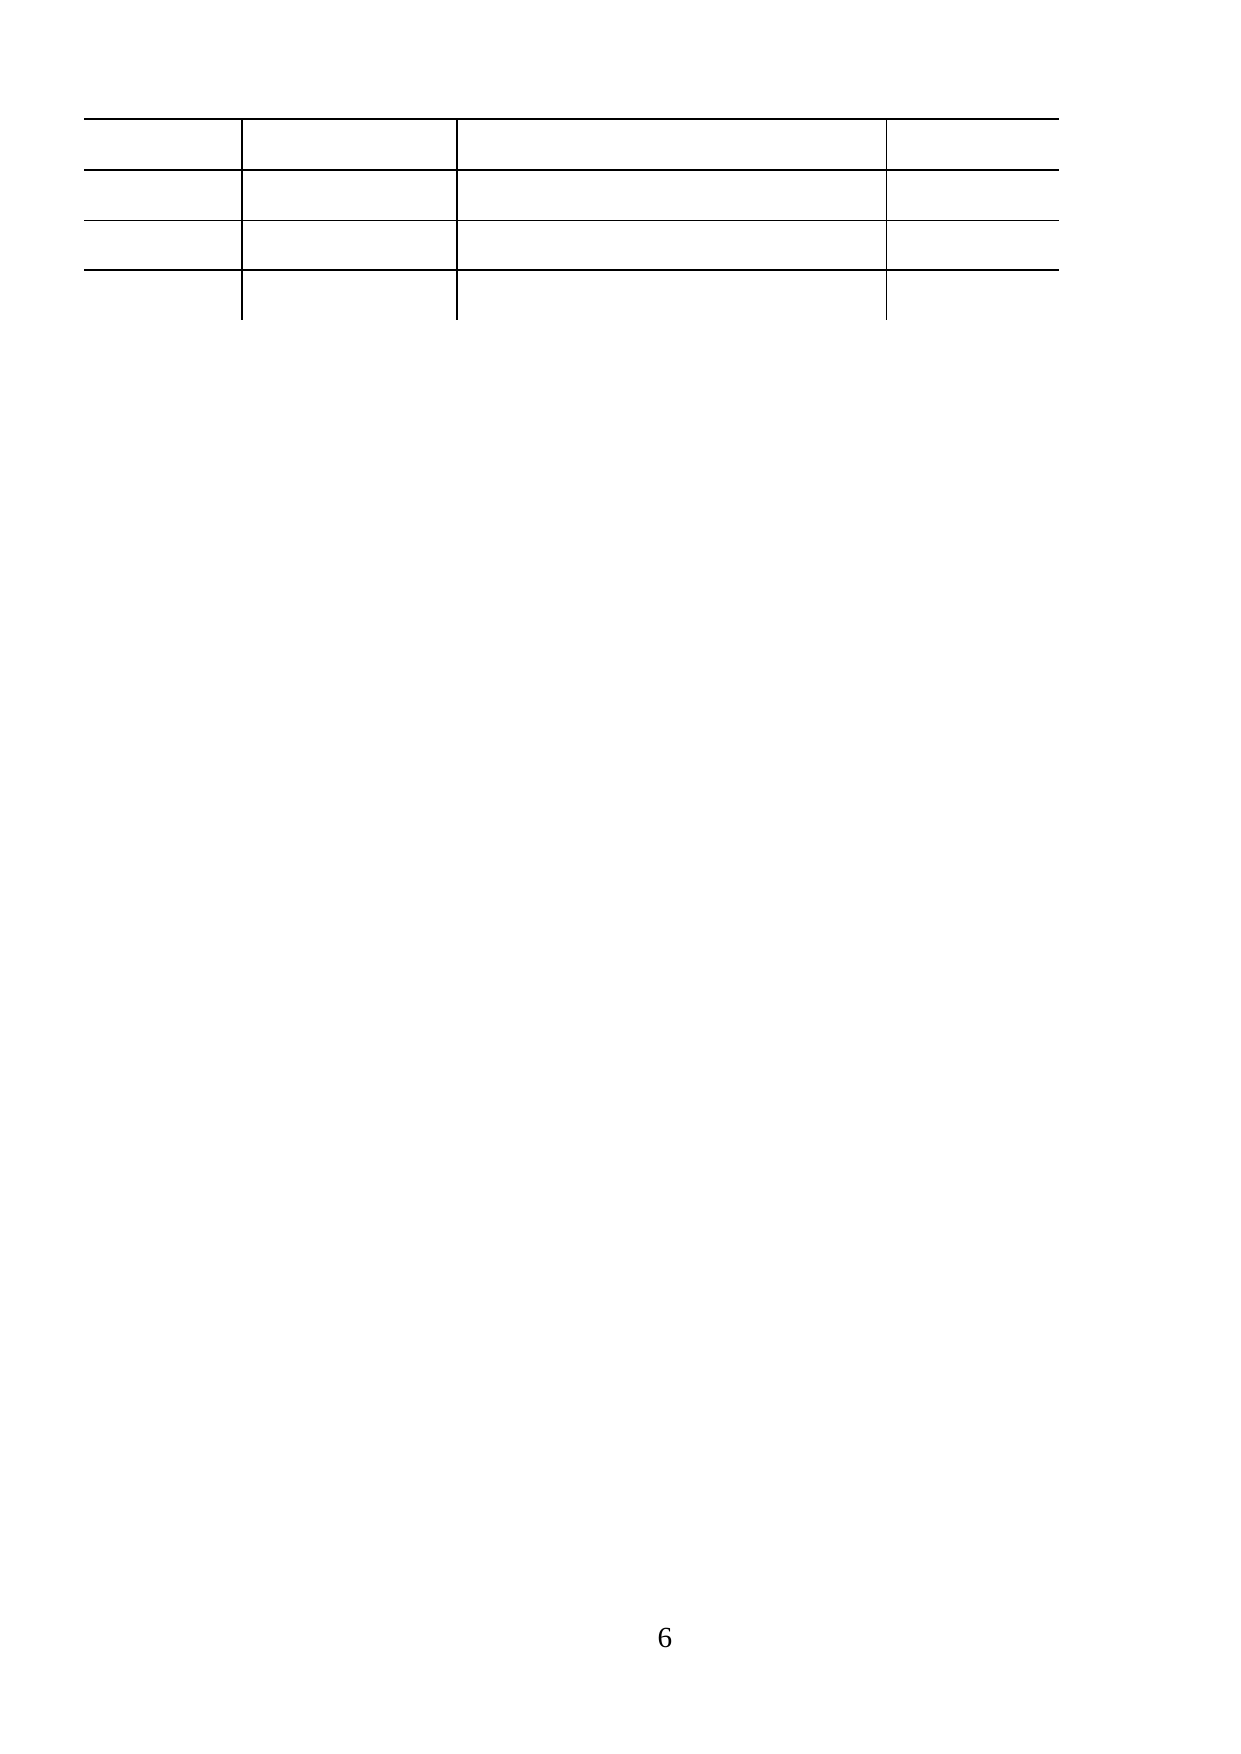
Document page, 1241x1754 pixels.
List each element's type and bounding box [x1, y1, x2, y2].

table_cell [84, 171, 241, 219]
table_cell [887, 171, 1059, 219]
table_cell [243, 221, 456, 269]
table_cell [458, 271, 886, 320]
table_cell [887, 271, 1059, 320]
table_cell [84, 221, 241, 269]
table_cell [458, 171, 886, 219]
table_cell [887, 221, 1059, 269]
table_cell [243, 120, 456, 169]
table_cell [458, 120, 886, 169]
table_cell [243, 271, 456, 320]
table_cell [84, 120, 241, 169]
table_cell [84, 271, 241, 320]
table_cell [243, 171, 456, 219]
table_cell [458, 221, 886, 269]
table_cell [887, 120, 1059, 169]
